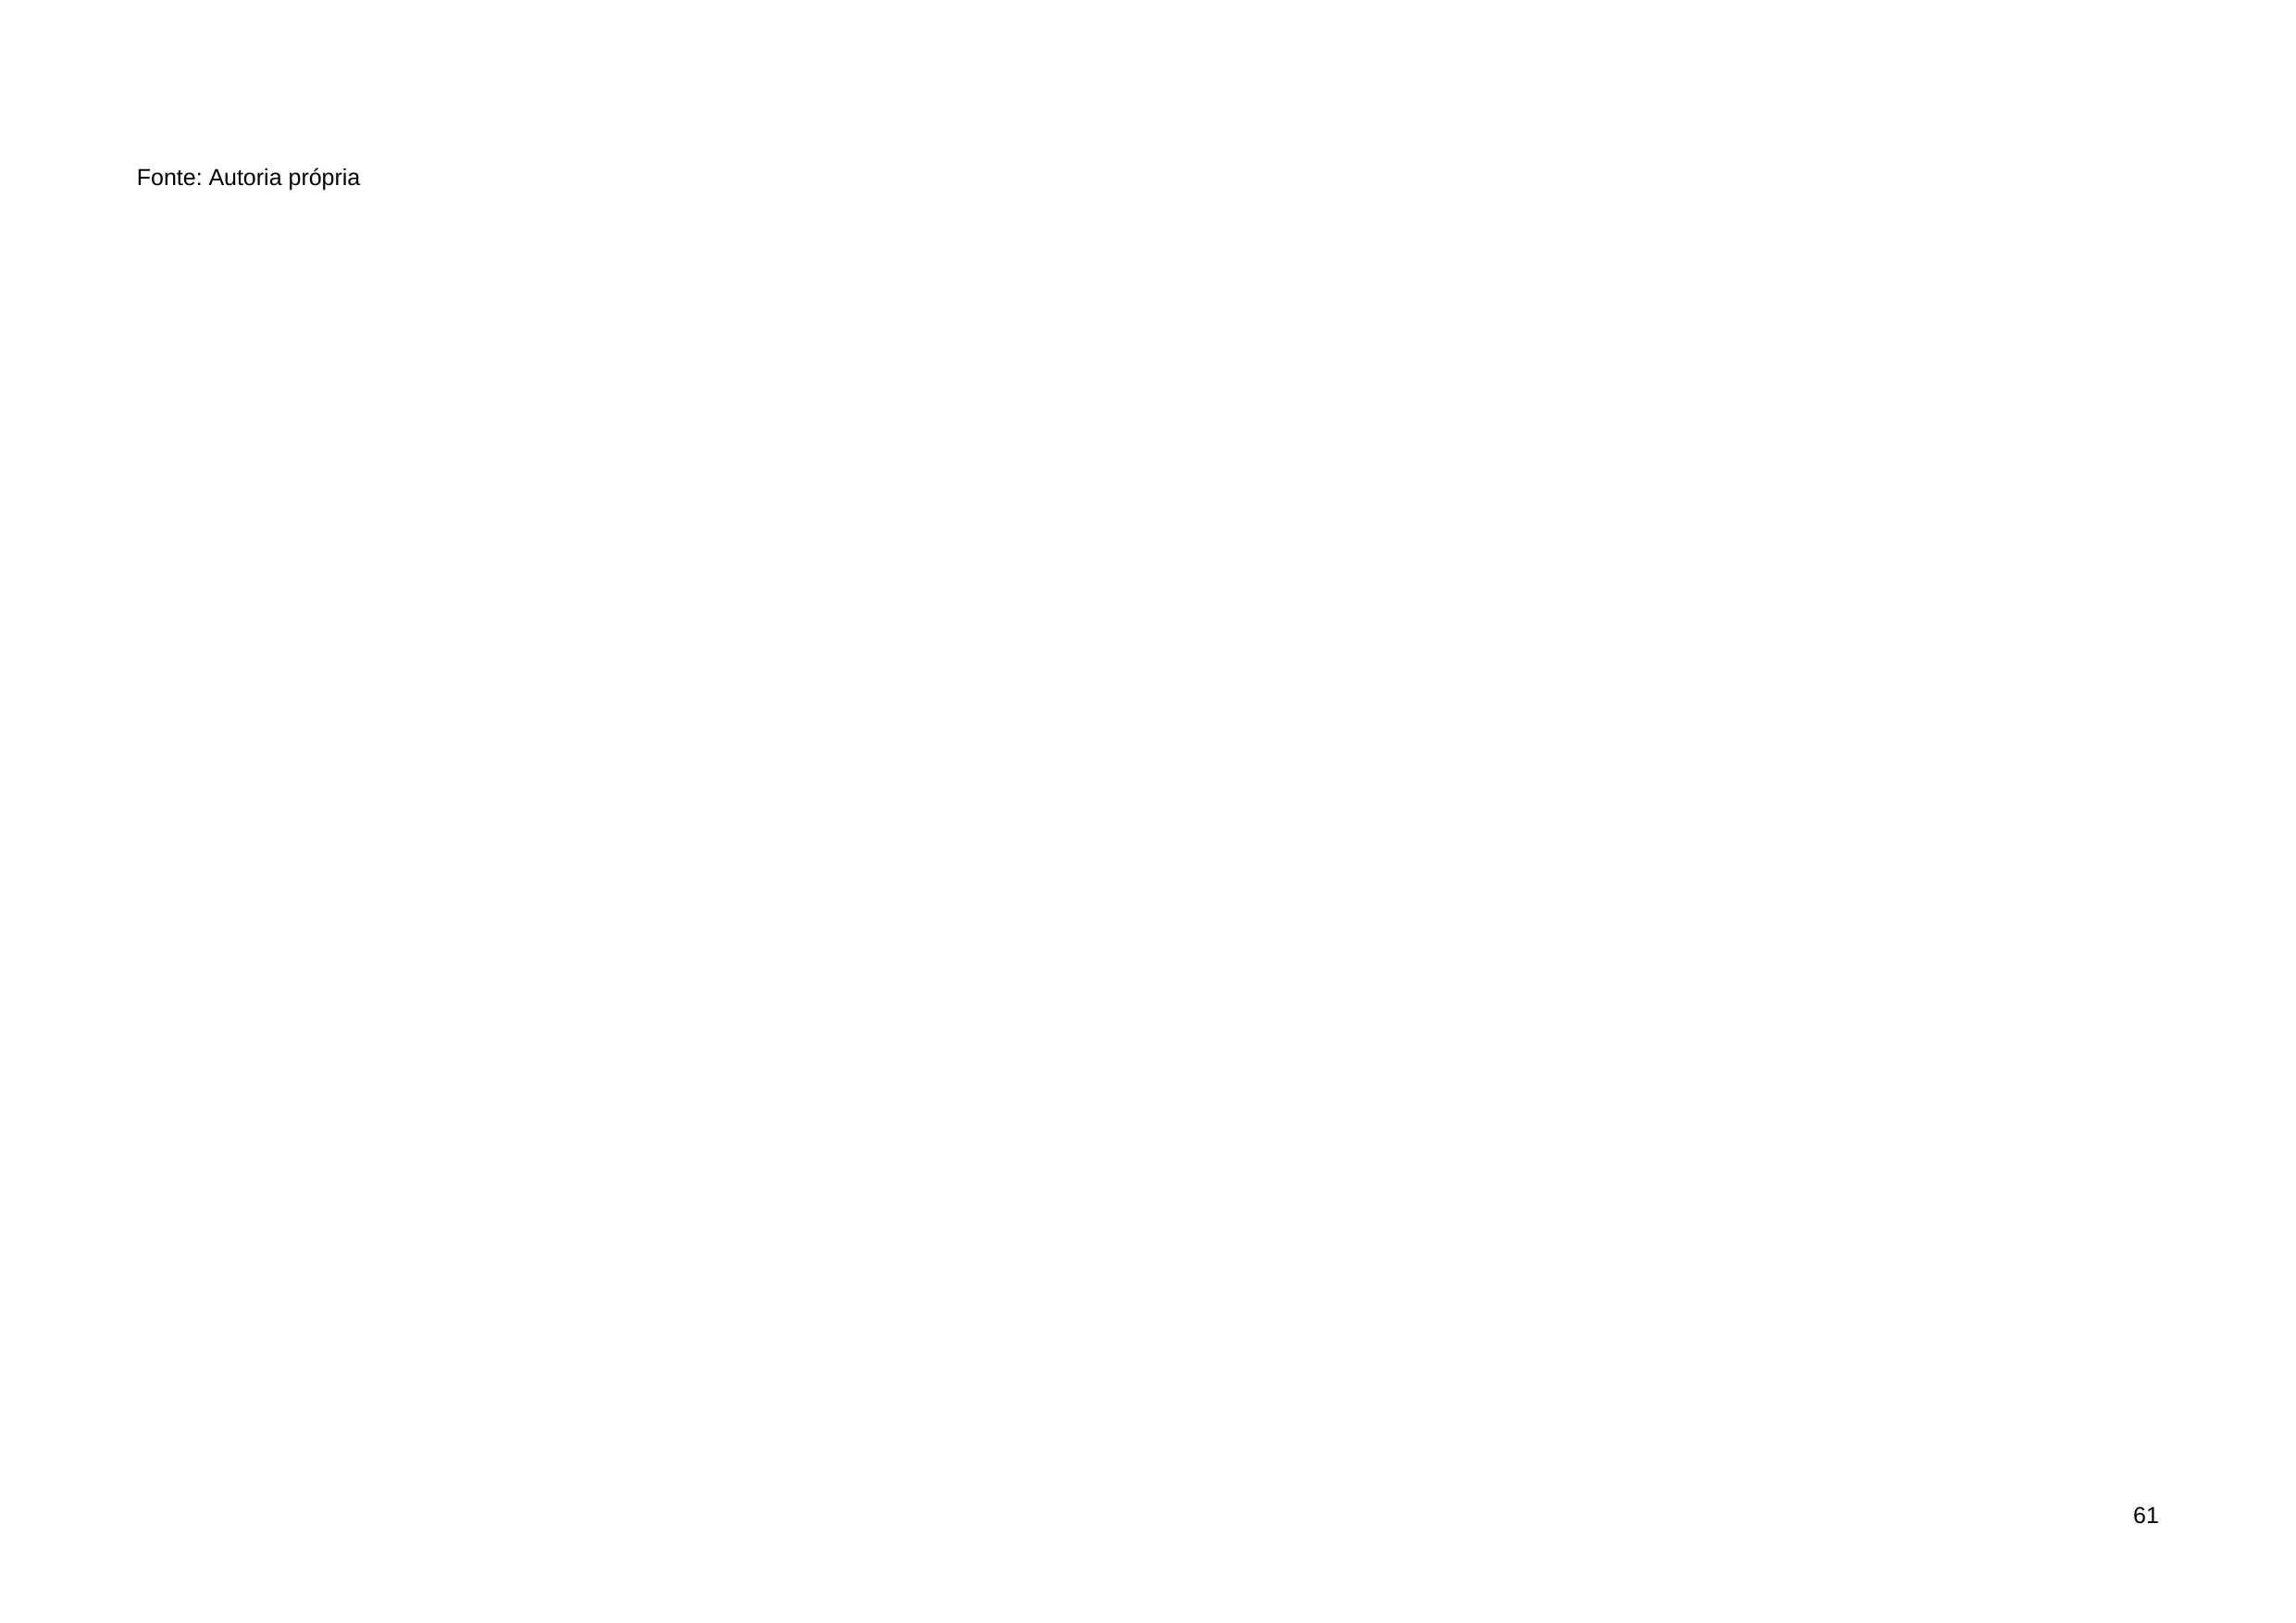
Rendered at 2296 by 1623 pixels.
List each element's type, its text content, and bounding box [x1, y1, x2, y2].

text Fonte: Autoria própria [137, 164, 2159, 191]
